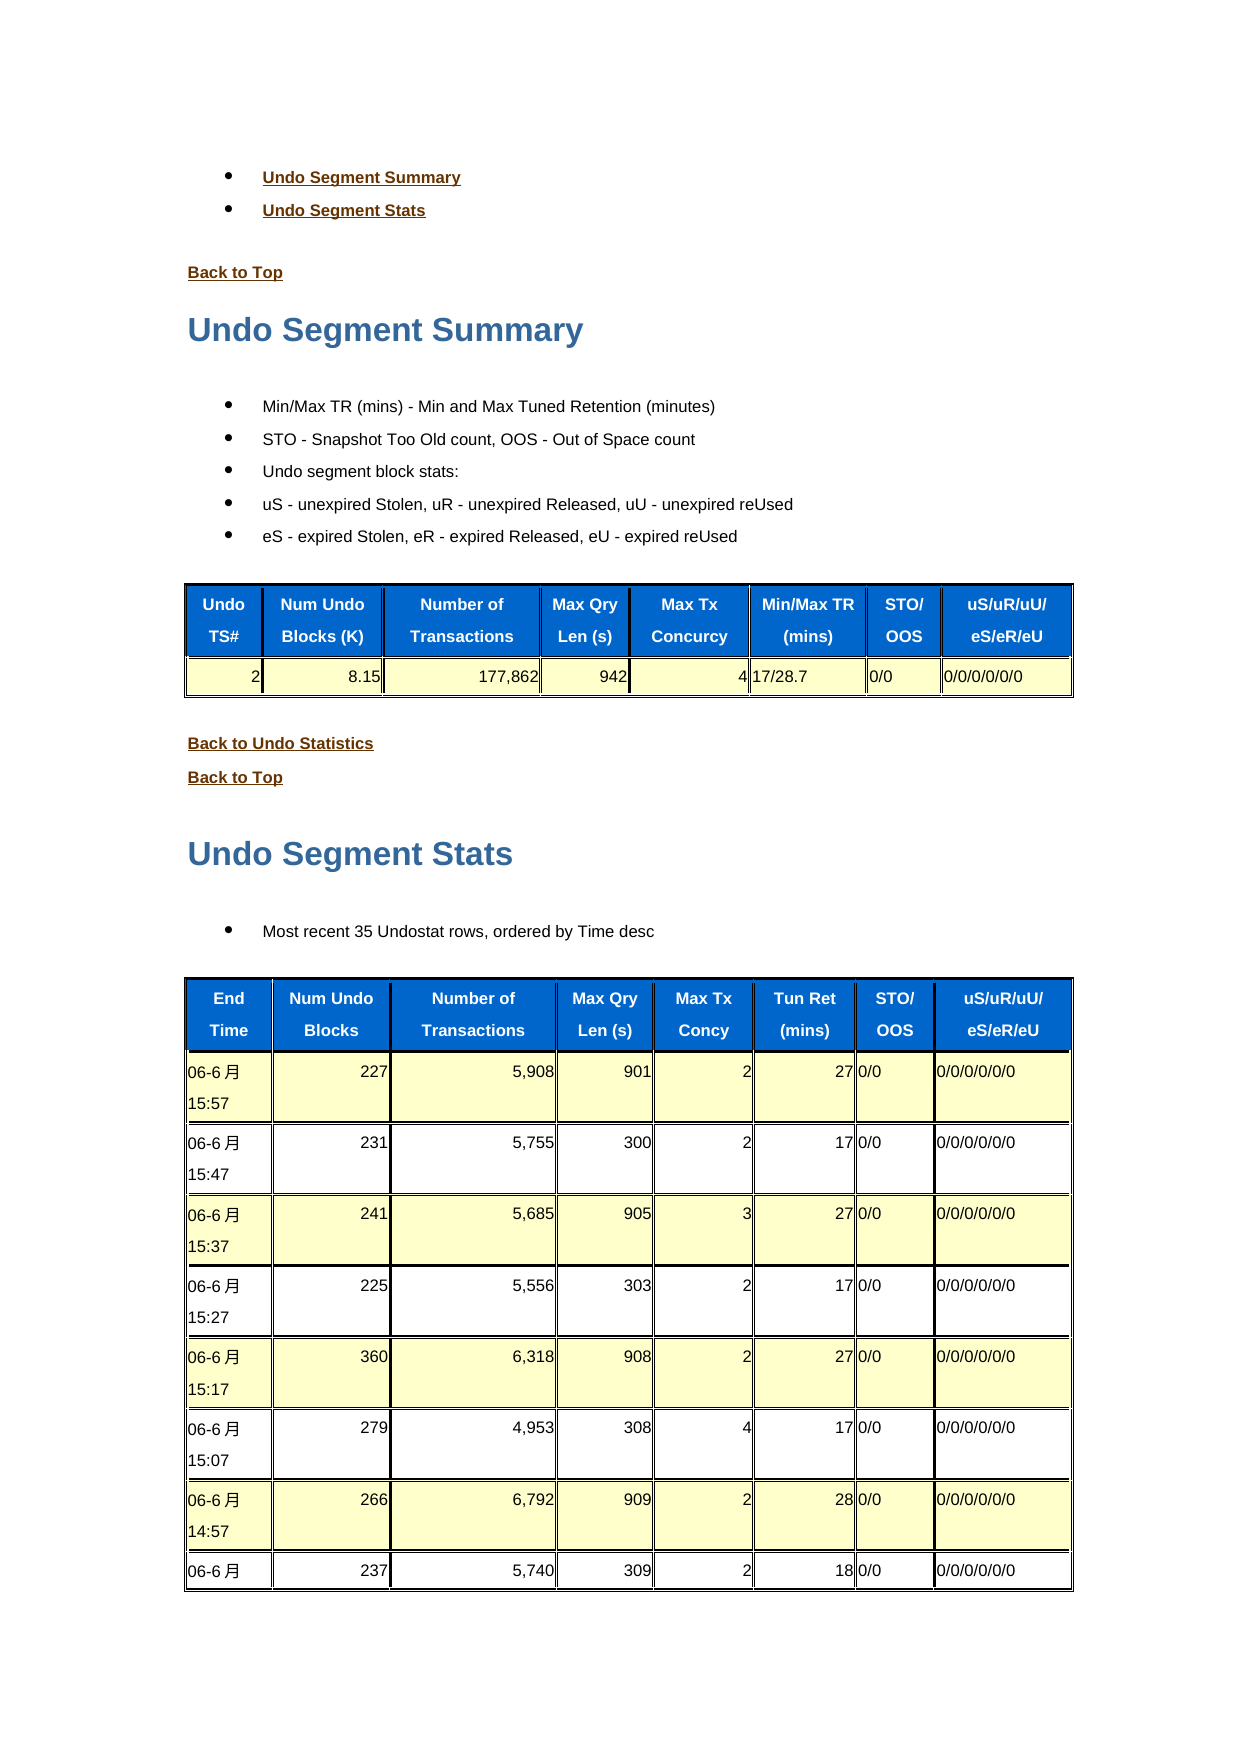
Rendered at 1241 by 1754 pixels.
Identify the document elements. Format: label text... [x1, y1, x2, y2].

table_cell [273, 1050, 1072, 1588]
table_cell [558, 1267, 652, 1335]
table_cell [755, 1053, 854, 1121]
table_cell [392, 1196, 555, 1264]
list Min/Max TR (mins) - Min and Max Tuned Retention (minutes) [225, 391, 1053, 424]
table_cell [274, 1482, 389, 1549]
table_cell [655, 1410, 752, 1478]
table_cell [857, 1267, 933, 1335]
list Most recent 35 Undostat rows, ordered by Time desc [225, 915, 1053, 948]
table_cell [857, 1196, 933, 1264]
text Undo Segment Stats [187, 821, 1053, 886]
text Back to Undo Statistics Back to Top [187, 727, 1053, 792]
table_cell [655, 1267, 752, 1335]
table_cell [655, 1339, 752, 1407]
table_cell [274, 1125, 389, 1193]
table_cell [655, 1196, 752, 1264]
list Undo Segment Stats [225, 194, 1053, 227]
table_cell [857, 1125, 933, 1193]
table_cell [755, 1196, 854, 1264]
list eS - expired Stolen, eR - expired Released, eU - expired reUsed [225, 521, 1053, 554]
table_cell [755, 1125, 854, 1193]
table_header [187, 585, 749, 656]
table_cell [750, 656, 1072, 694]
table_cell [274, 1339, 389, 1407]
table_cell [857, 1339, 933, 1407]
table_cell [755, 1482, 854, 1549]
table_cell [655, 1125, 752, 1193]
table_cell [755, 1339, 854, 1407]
list Undo segment block stats: [225, 456, 1053, 489]
list Undo Segment Summary [225, 162, 1053, 194]
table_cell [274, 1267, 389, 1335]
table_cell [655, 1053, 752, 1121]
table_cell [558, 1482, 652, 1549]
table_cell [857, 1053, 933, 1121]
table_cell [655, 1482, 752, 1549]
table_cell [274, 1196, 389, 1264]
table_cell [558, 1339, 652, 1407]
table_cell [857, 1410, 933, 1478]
list uS - unexpired Stolen, uR - unexpired Released, uU - unexpired reUsed [225, 489, 1053, 521]
text Back to Top [187, 256, 1053, 289]
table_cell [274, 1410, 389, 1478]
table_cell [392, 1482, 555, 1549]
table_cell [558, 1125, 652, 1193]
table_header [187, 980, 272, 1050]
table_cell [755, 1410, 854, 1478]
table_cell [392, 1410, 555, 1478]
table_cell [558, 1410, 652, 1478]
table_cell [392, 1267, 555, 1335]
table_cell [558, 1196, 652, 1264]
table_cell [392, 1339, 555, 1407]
list STO - Snapshot Too Old count, OOS - Out of Space count [225, 424, 1053, 456]
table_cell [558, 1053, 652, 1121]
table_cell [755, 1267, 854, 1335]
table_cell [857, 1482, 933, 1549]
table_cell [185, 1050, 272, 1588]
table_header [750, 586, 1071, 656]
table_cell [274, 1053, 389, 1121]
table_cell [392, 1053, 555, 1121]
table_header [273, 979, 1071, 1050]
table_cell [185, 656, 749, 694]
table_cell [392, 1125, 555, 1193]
text Undo Segment Summary [187, 297, 1053, 362]
